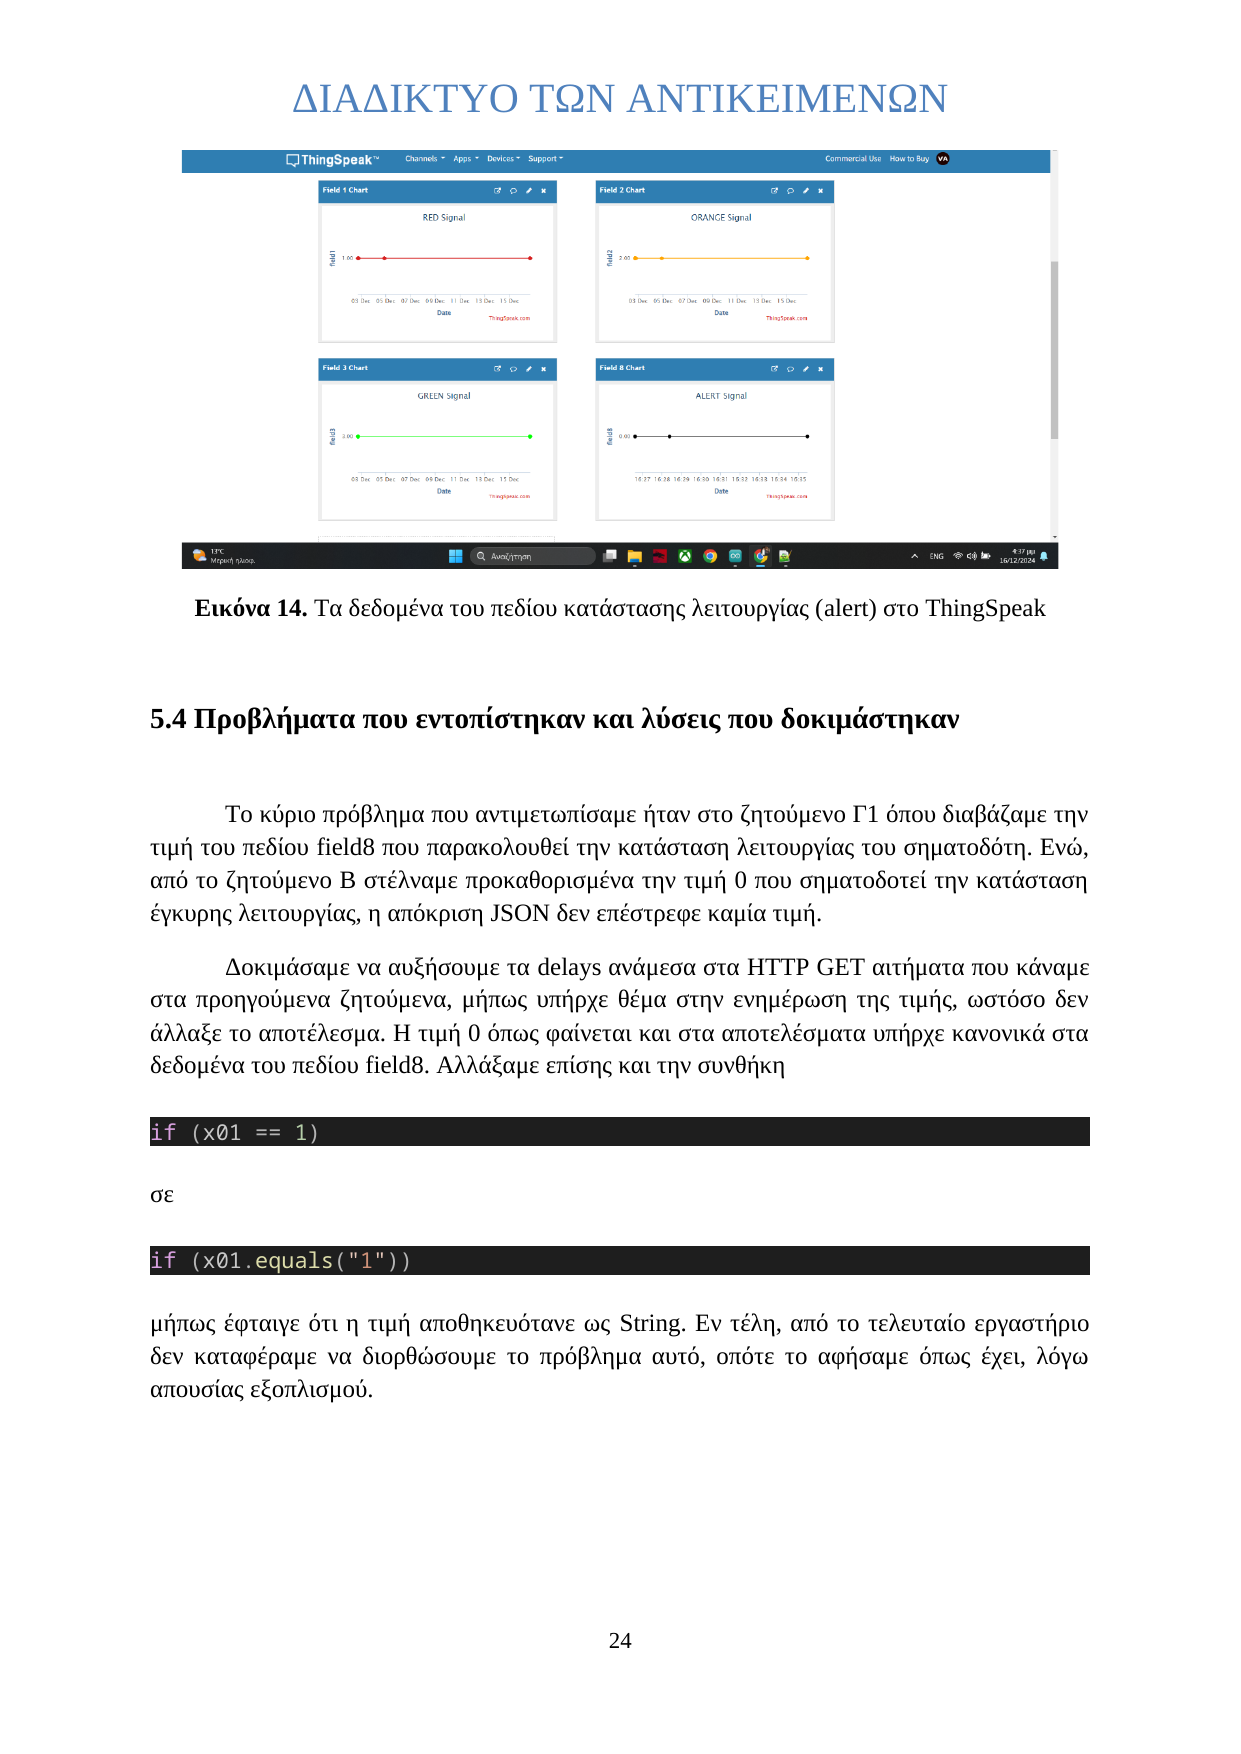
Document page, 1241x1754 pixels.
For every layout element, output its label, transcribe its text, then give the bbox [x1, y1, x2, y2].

text Το κύριο πρόβλημα που αντιμετωπίσαμε ήταν στο ζητούμενο Γ1 όπου διαβάζαμε την τιμή του πεδίου field8 που παρακολουθεί την κατάσταση λειτουργίας του σηματοδότη. Ενώ, από το ζητούμενο Β στέλναμε προκαθορισμένα την τιμή 0 που σηματοδοτεί την κατάσταση έγκυρης λειτουργίας, η απόκριση JSON δεν επέστρεφε καμία τιμή. [150, 799, 1090, 926]
text if (x01.equals("1")) [150, 1246, 1090, 1275]
text σε [150, 1179, 1090, 1208]
subtitle 5.4 Προβλήματα που εντοπίστηκαν και λύσεις που δοκιμάστηκαν [150, 701, 1090, 734]
text μήπως έφταιγε ότι η τιμή αποθηκευότανε ως String. Εν τέλη, από το τελευταίο εργαστήριο δεν καταφέραμε να διορθώσουμε το πρόβλημα αυτό, οπότε το αφήσαμε όπως έχει, λόγω απουσίας εξοπλισμού. [150, 1308, 1090, 1403]
text Δοκιμάσαμε να αυξήσουμε τα delays ανάμεσα στα HTTP GET αιτήματα που κάναμε στα προηγούμενα ζητούμενα, μήπως υπήρχε θέμα στην ενημέρωση της τιμής, ωστόσο δεν άλλαξε το αποτέλεσμα. Η τιμή 0 όπως φαίνεται και στα αποτελέσματα υπήρχε κανονικά στα δεδομένα του πεδίου field8. Αλλάξαμε επίσης και την συνθήκη [150, 952, 1090, 1079]
picture [181, 150, 1059, 569]
text Εικόνα 14. Τα δεδομένα του πεδίου κατάστασης λειτουργίας (alert) στο ThingSpeak [150, 593, 1090, 622]
text if (x01 == 1) [150, 1117, 1090, 1146]
